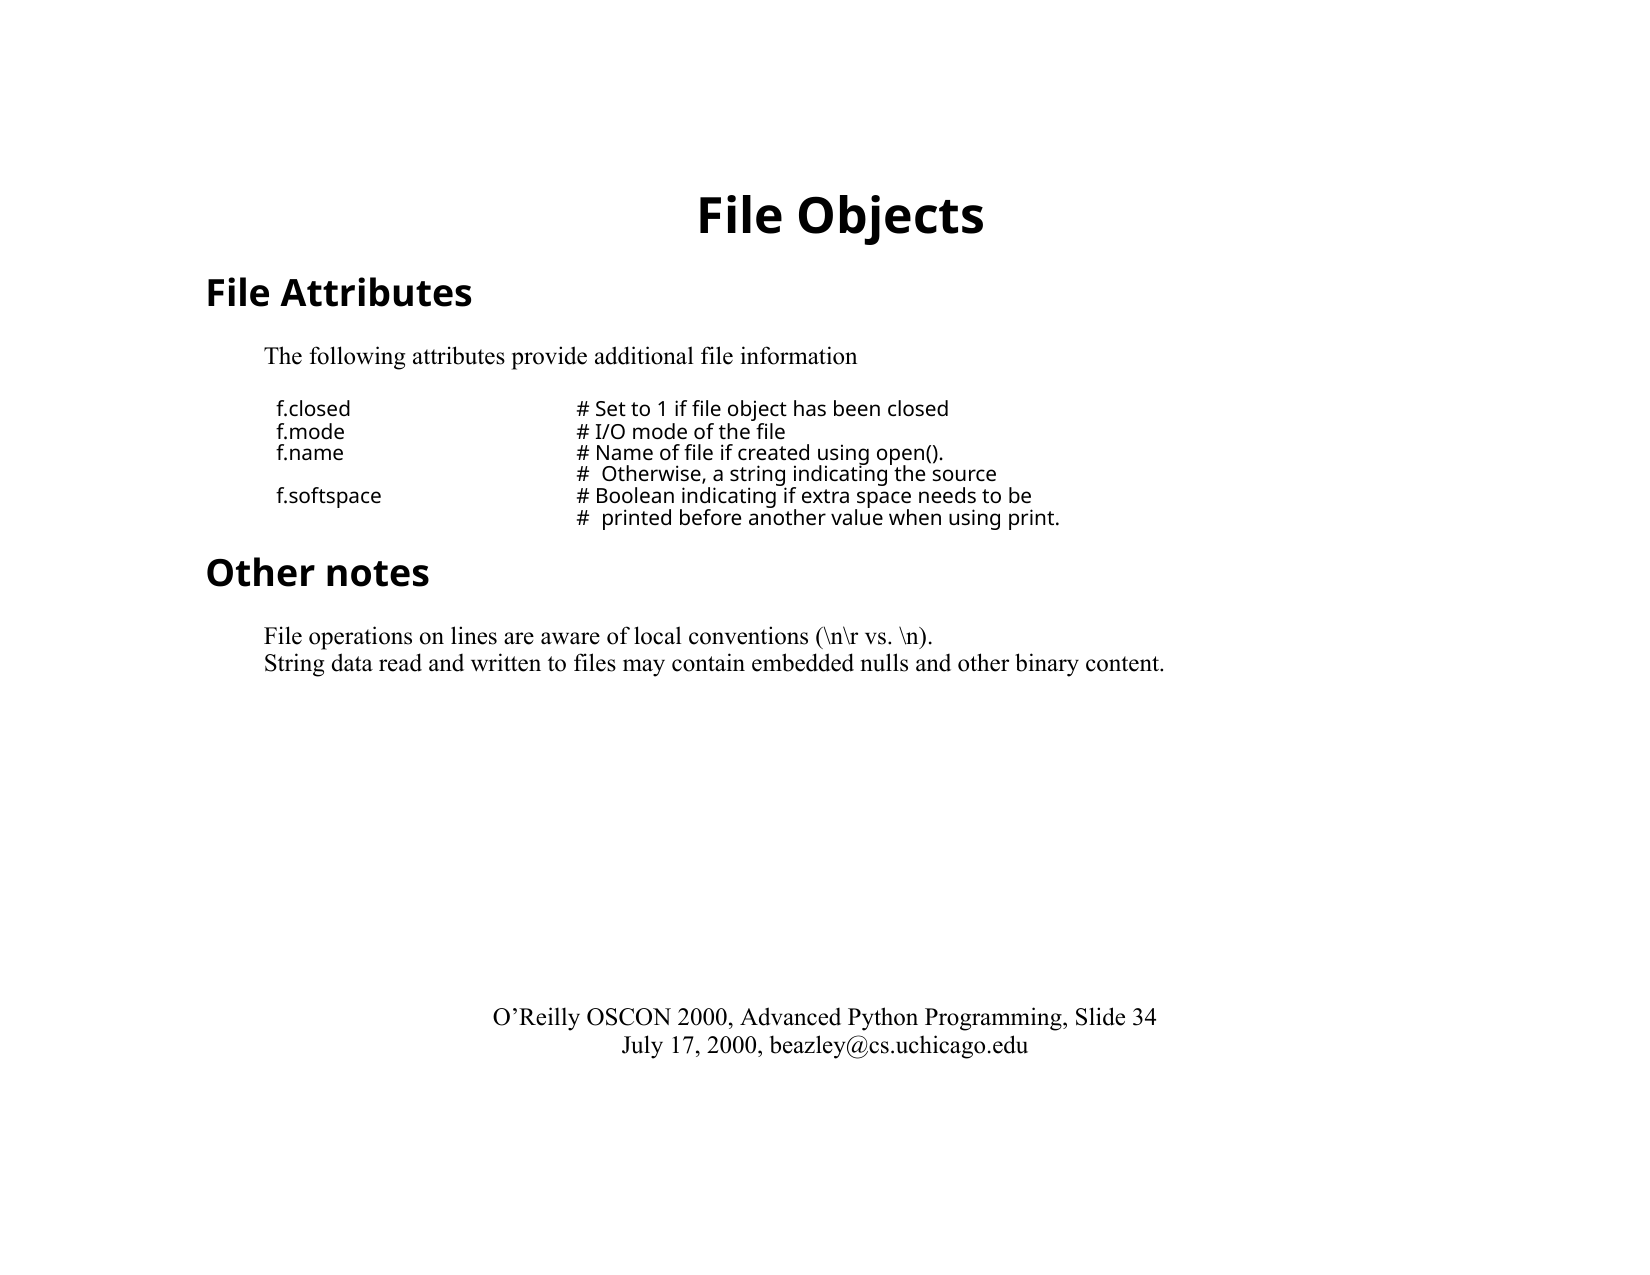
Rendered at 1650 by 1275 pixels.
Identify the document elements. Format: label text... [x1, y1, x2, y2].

text # Name of file if created using open(). [576, 441, 1137, 463]
text # [576, 463, 601, 485]
text # I/O mode of the file [576, 421, 1165, 445]
text printed before another value when using print. [601, 507, 1262, 530]
text July 17, 2000, beazley@cs.uchicago.edu [621, 1031, 1257, 1059]
text # [576, 507, 601, 530]
text Otherwise, a string indicating the source [601, 463, 1190, 485]
text File operations on lines are aware of local conventions (\n\r vs. \n). [263, 622, 1301, 650]
text f.name [276, 441, 382, 465]
text # Boolean indicating if extra space needs to be [576, 485, 1252, 507]
text f.softspace [276, 485, 445, 508]
text The following attributes provide additional file information [263, 343, 947, 370]
text File Objects [696, 189, 1028, 244]
text # Set to 1 if file object has been closed [576, 397, 1165, 421]
text File Attributes [205, 273, 496, 315]
text O’Reilly OSCON 2000, Advanced Python Programming, Slide 34 [493, 1003, 1257, 1031]
text f.closed [276, 397, 407, 421]
text String data read and written to files may contain embedded nulls and other binary content. [263, 650, 1301, 677]
text f.mode [276, 421, 407, 445]
text Other notes [205, 553, 450, 594]
